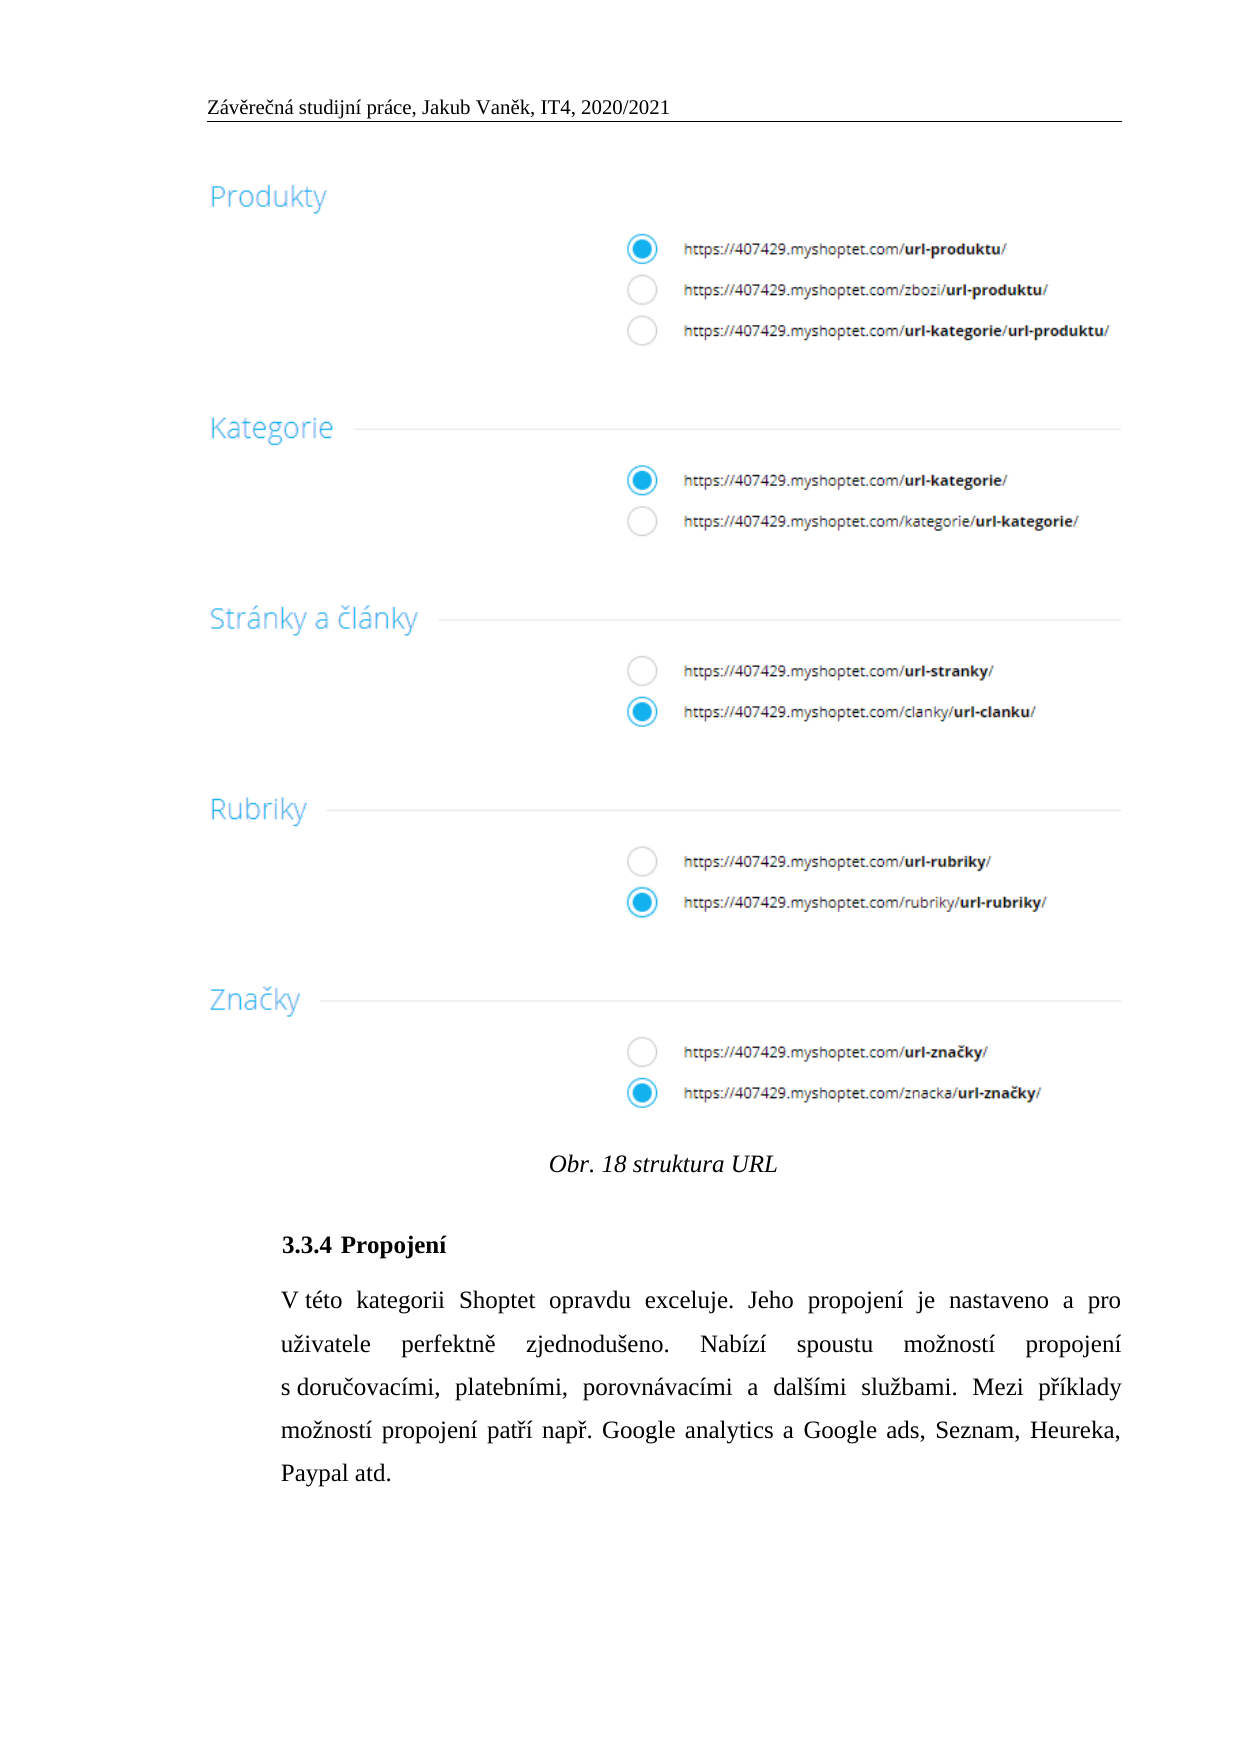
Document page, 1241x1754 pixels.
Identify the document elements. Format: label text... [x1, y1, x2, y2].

picture [206, 177, 1121, 1123]
subtitle Propojení [282, 1230, 1122, 1259]
text V této kategorii Shoptet opravdu exceluje. Jeho propojení je nastaveno a pro uživatele perfektně zjednodušeno. Nabízí spoustu možností propojení s doručovacími, platebními, porovnávacími a dalšími službami. Mezi příklady možností propojení patří např. Google analytics a Google ads, Seznam, Heureka, Paypal atd. [281, 1286, 1122, 1487]
text Obr. 18 struktura URL [207, 1149, 1122, 1178]
